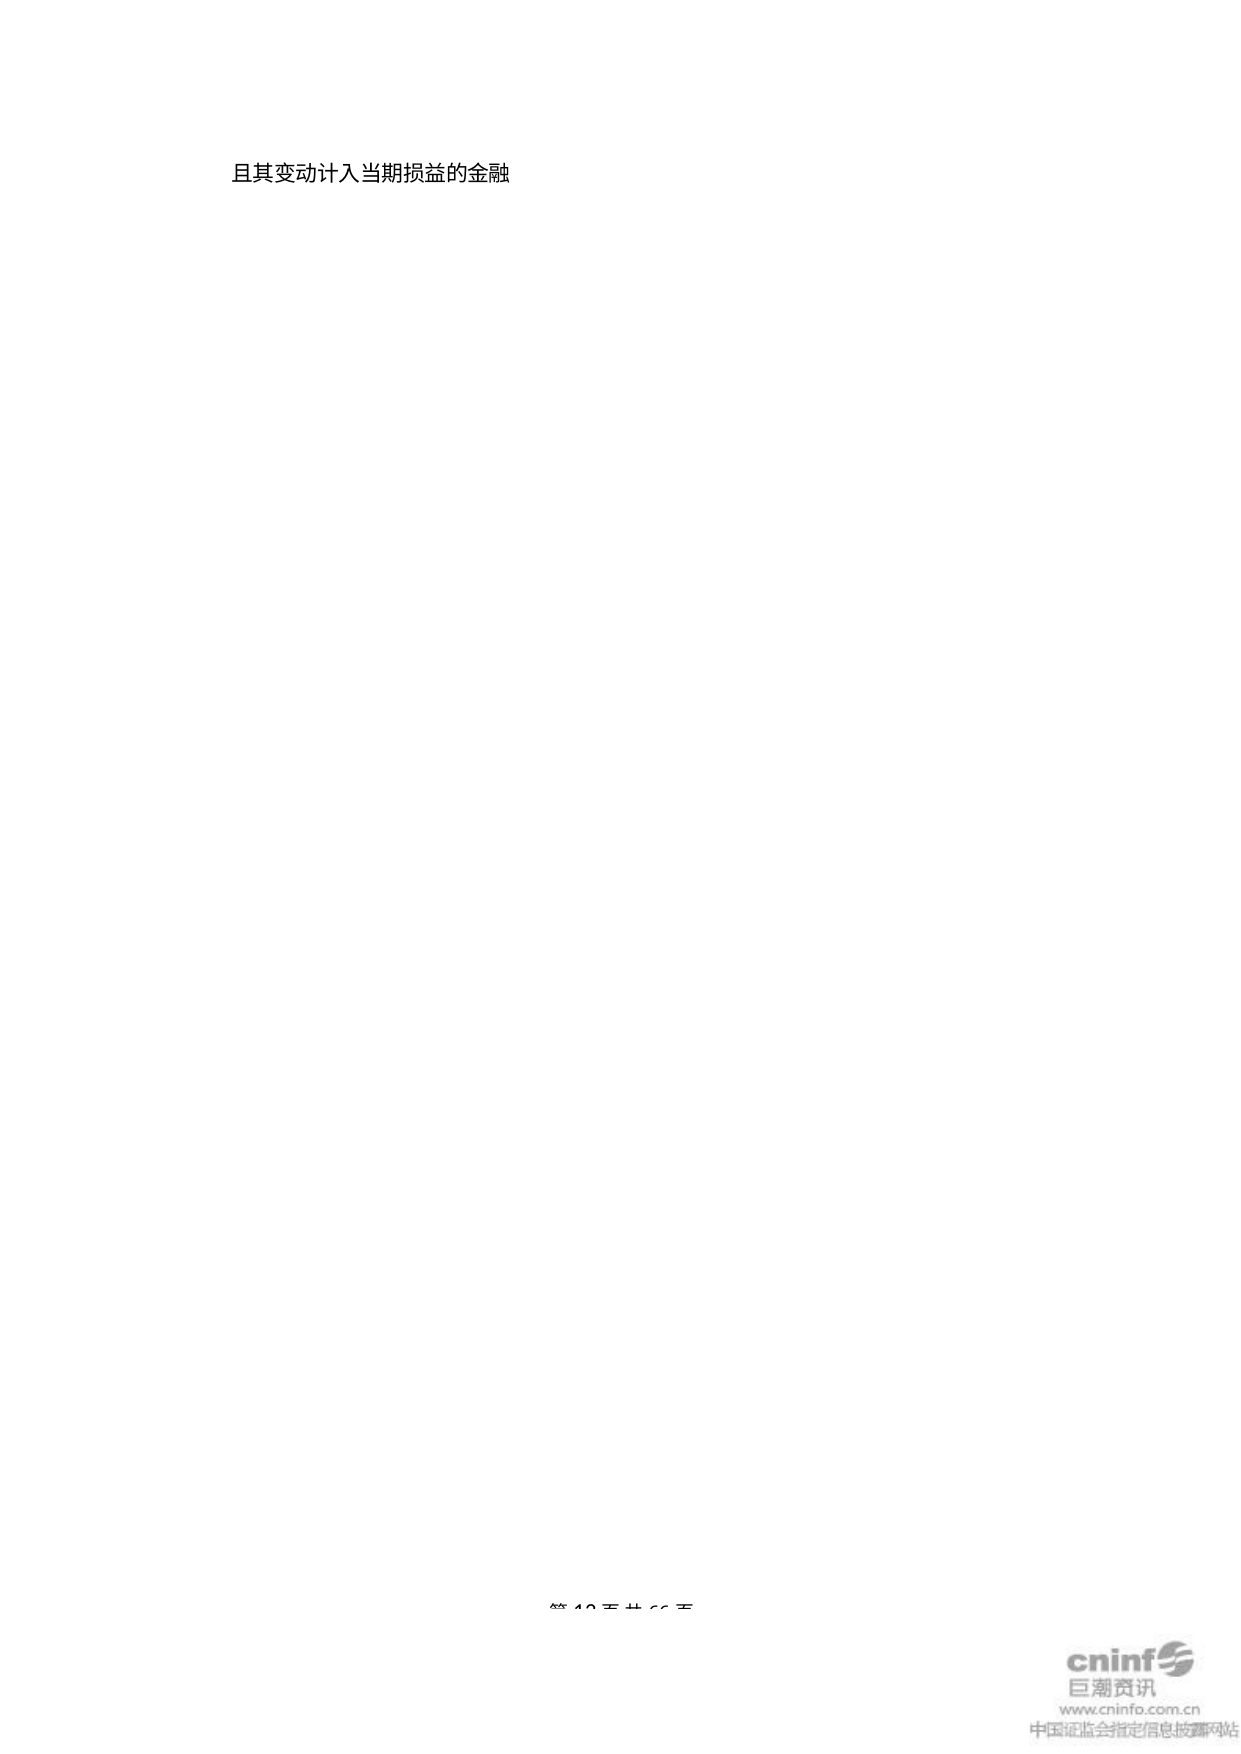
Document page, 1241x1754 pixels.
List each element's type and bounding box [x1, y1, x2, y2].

text [231, 158, 1063, 188]
picture [1029, 1633, 1241, 1754]
